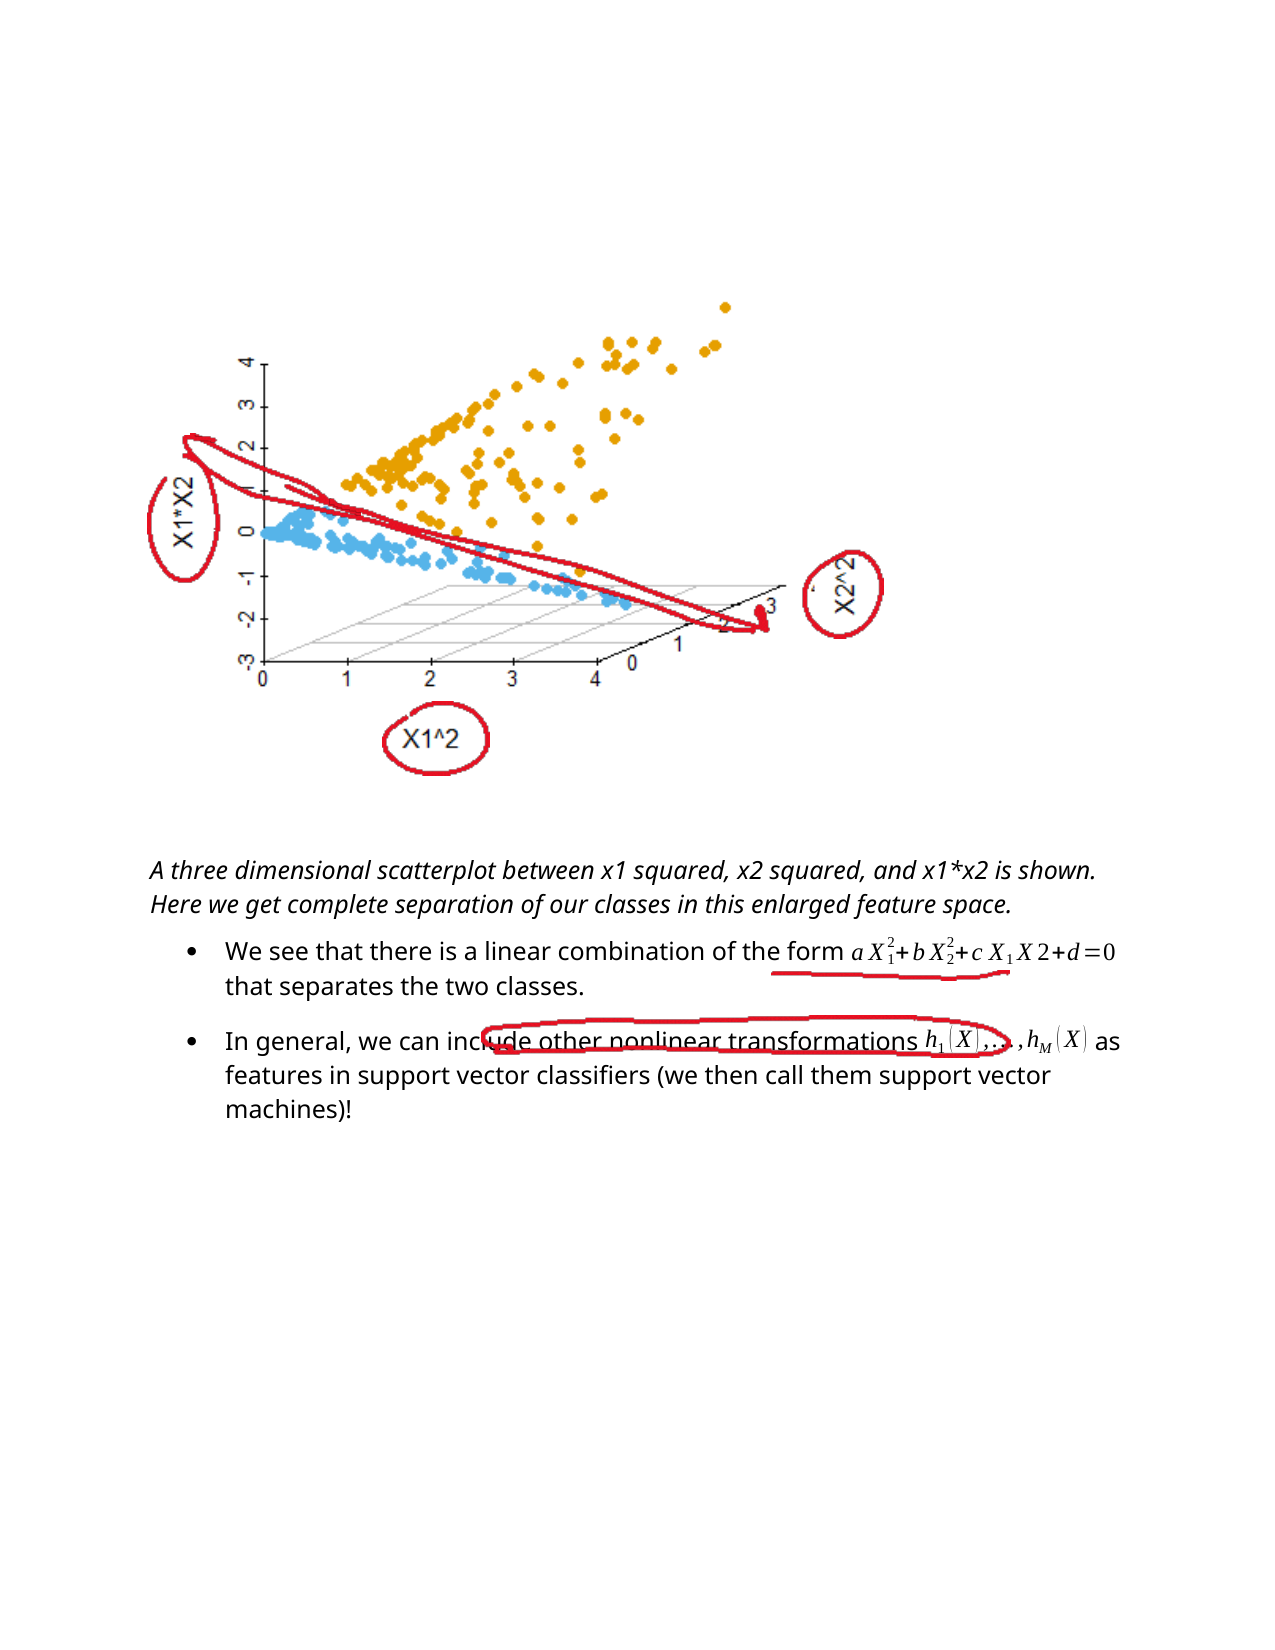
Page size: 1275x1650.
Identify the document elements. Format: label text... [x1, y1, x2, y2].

picture [147, 150, 908, 832]
picture [481, 1015, 1011, 1058]
text A three dimensional scatterplot between x1 squared, x2 squared, and x1*x2 is shown. Here we get complete separation of our classes in this enlarged feature space. [150, 853, 1125, 921]
picture [771, 970, 1010, 981]
list We see that there is a linear combination of the form that separates the two classes. [187, 933, 1125, 1002]
list In general, we can include other nonlinear transformations as features in support vector classifiers (we then call them support vector machines)! [187, 1023, 1125, 1126]
